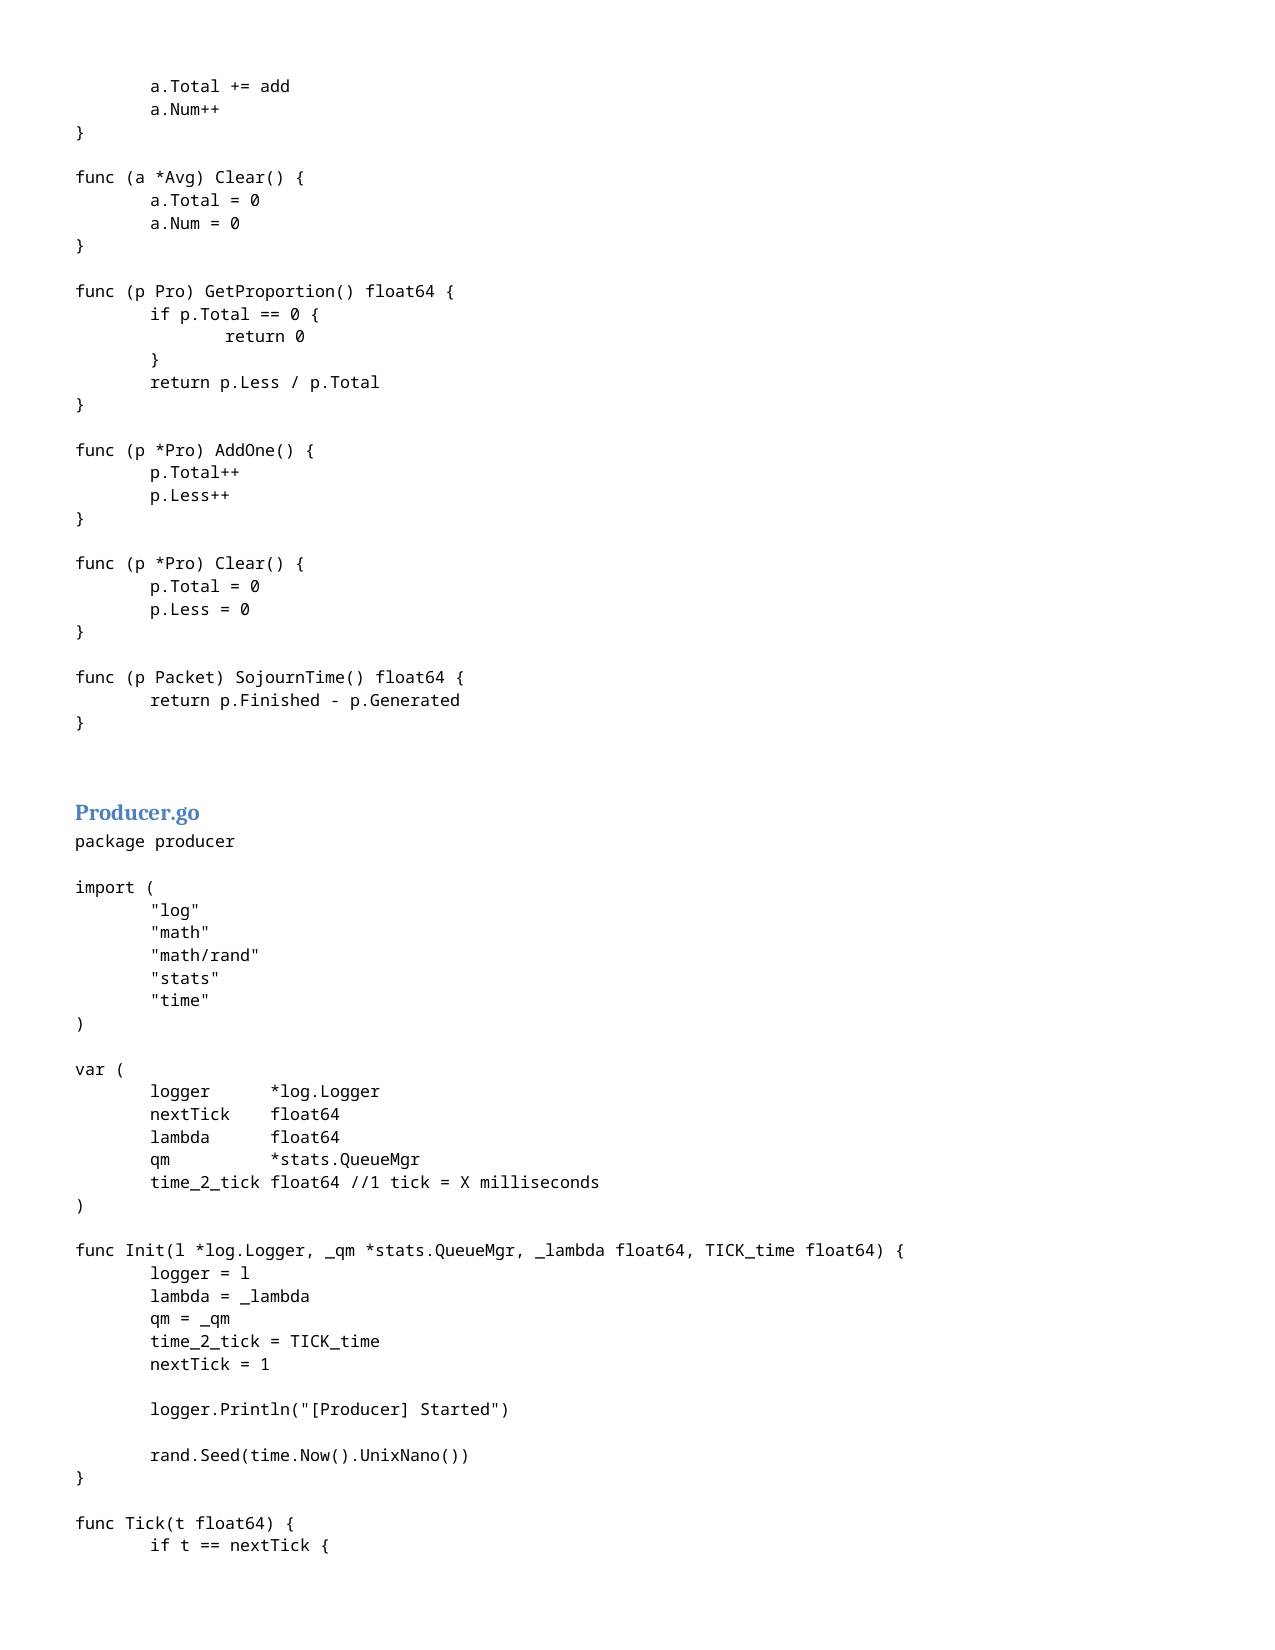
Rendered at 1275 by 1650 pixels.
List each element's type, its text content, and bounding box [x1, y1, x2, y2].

text "log" [75, 898, 1200, 921]
text a.Num++ [75, 98, 1200, 120]
text func Init(l *log.Logger, _qm *stats.QueueMgr, _lambda float64, TICK_time float64) { [75, 1239, 1200, 1261]
text } [75, 347, 1200, 370]
text p.Total = 0 [75, 574, 1200, 597]
text qm *stats.QueueMgr [75, 1148, 1200, 1171]
text func (p Pro) GetProportion() float64 { [75, 279, 1200, 302]
text package producer [75, 830, 1200, 853]
text logger *log.Logger [75, 1080, 1200, 1102]
text func (p *Pro) Clear() { [75, 552, 1200, 574]
text nextTick = 1 [75, 1352, 1200, 1375]
text ) [75, 1193, 1200, 1216]
text qm = _qm [75, 1307, 1200, 1329]
text logger = l [75, 1261, 1200, 1284]
text "stats" [75, 966, 1200, 989]
text func (p *Pro) AddOne() { [75, 438, 1200, 461]
text } [75, 234, 1200, 257]
text } [75, 506, 1200, 529]
text logger.Println("[Producer] Started") [75, 1398, 1200, 1420]
text } [75, 711, 1200, 733]
text if t == nextTick { [75, 1534, 1200, 1557]
text lambda = _lambda [75, 1284, 1200, 1307]
text } [75, 393, 1200, 416]
text ) [75, 1012, 1200, 1034]
text a.Num = 0 [75, 211, 1200, 234]
text return p.Less / p.Total [75, 370, 1200, 393]
text p.Less++ [75, 484, 1200, 506]
text "math/rand" [75, 943, 1200, 966]
text import ( [75, 875, 1200, 898]
text nextTick float64 [75, 1102, 1200, 1125]
text a.Total = 0 [75, 188, 1200, 211]
subtitle Producer.go [75, 800, 1200, 826]
text func (p Packet) SojournTime() float64 { [75, 665, 1200, 688]
text func Tick(t float64) { [75, 1511, 1200, 1534]
text lambda float64 [75, 1125, 1200, 1148]
text time_2_tick float64 //1 tick = X milliseconds [75, 1171, 1200, 1193]
text "math" [75, 921, 1200, 943]
text return 0 [75, 325, 1200, 347]
text rand.Seed(time.Now().UnixNano()) [75, 1443, 1200, 1466]
text return p.Finished - p.Generated [75, 688, 1200, 711]
text p.Total++ [75, 461, 1200, 484]
text time_2_tick = TICK_time [75, 1329, 1200, 1352]
text var ( [75, 1057, 1200, 1080]
text } [75, 1466, 1200, 1488]
text } [75, 120, 1200, 143]
text } [75, 620, 1200, 643]
text "time" [75, 989, 1200, 1012]
text p.Less = 0 [75, 597, 1200, 620]
text if p.Total == 0 { [75, 302, 1200, 325]
text func (a *Avg) Clear() { [75, 166, 1200, 188]
text a.Total += add [75, 75, 1200, 98]
